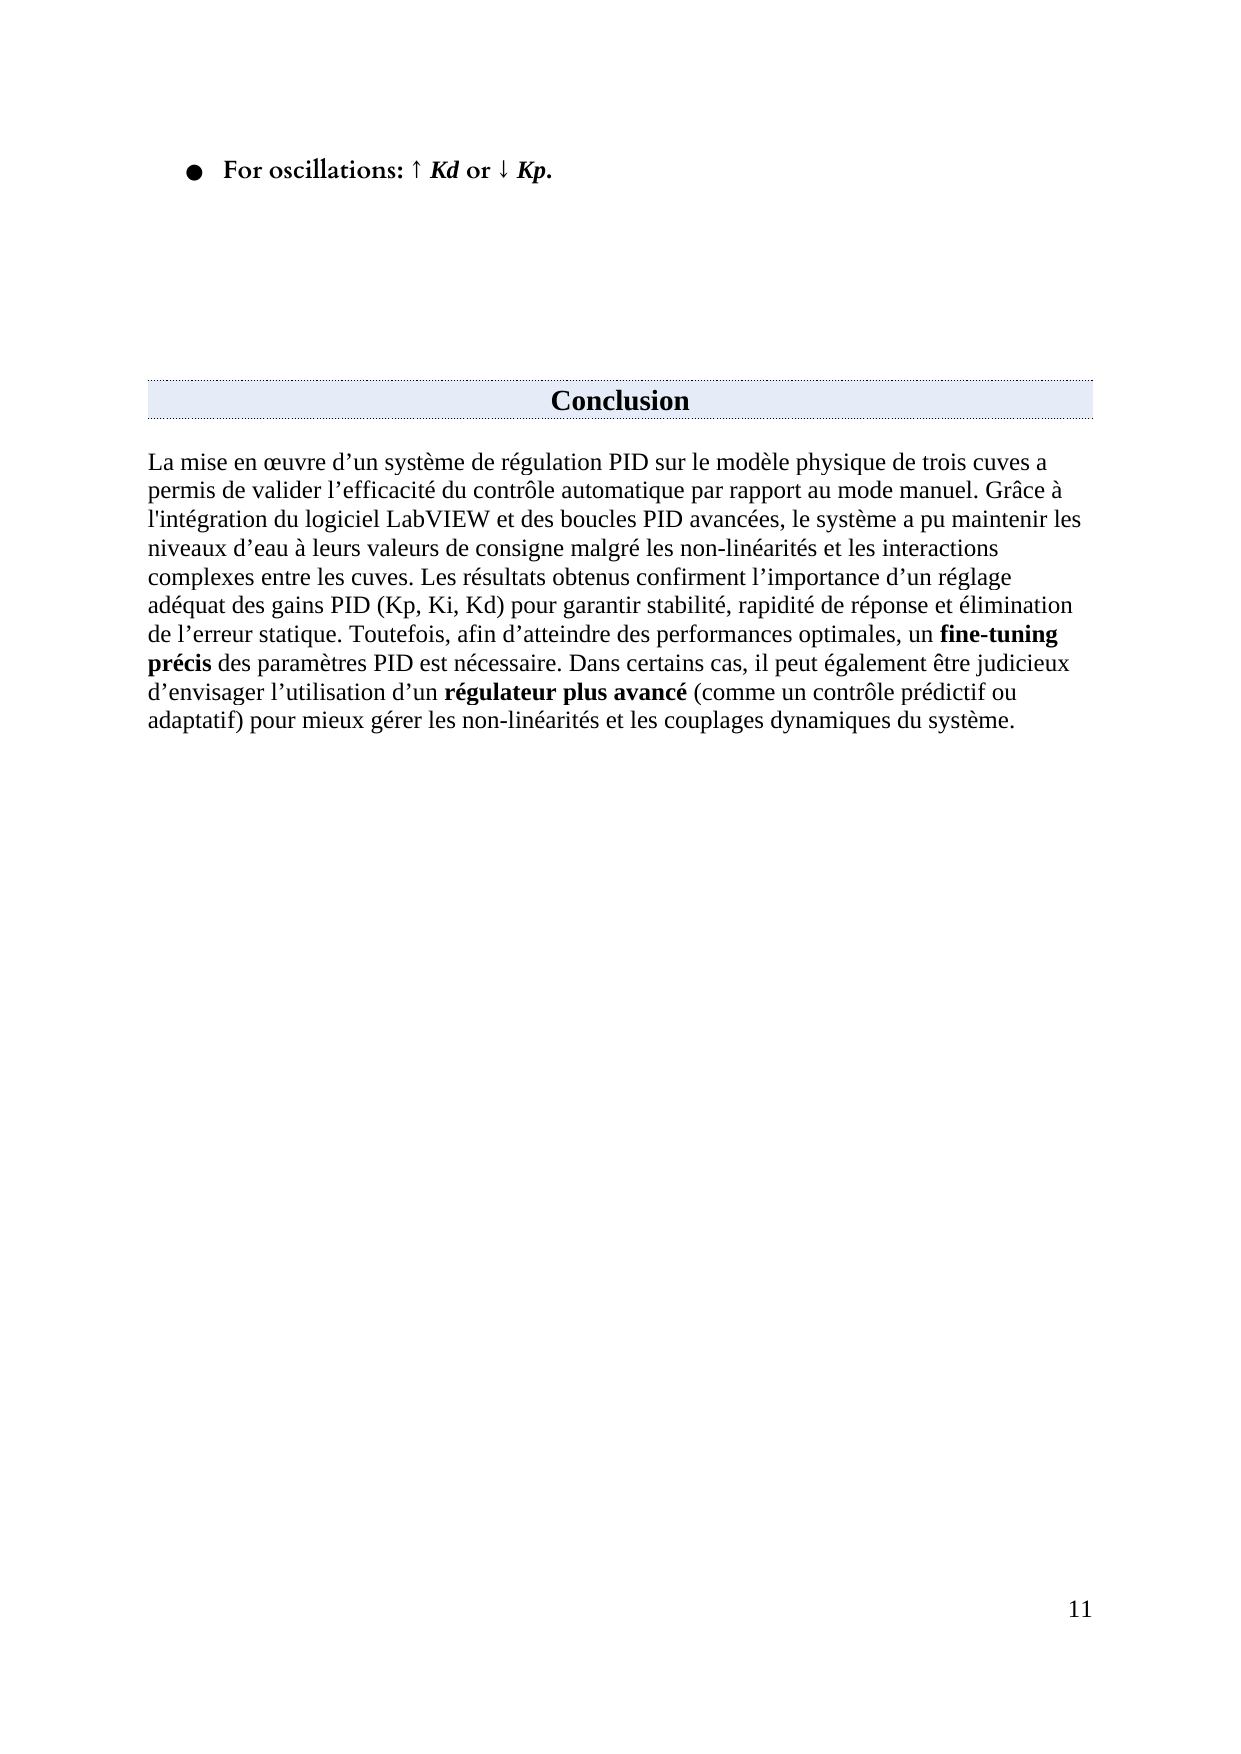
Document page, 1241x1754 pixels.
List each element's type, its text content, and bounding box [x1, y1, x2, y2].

list For oscillations: ↑ Kd​ or ↓ Kp​. [223, 148, 1093, 190]
subtitle Conclusion [148, 380, 1093, 419]
